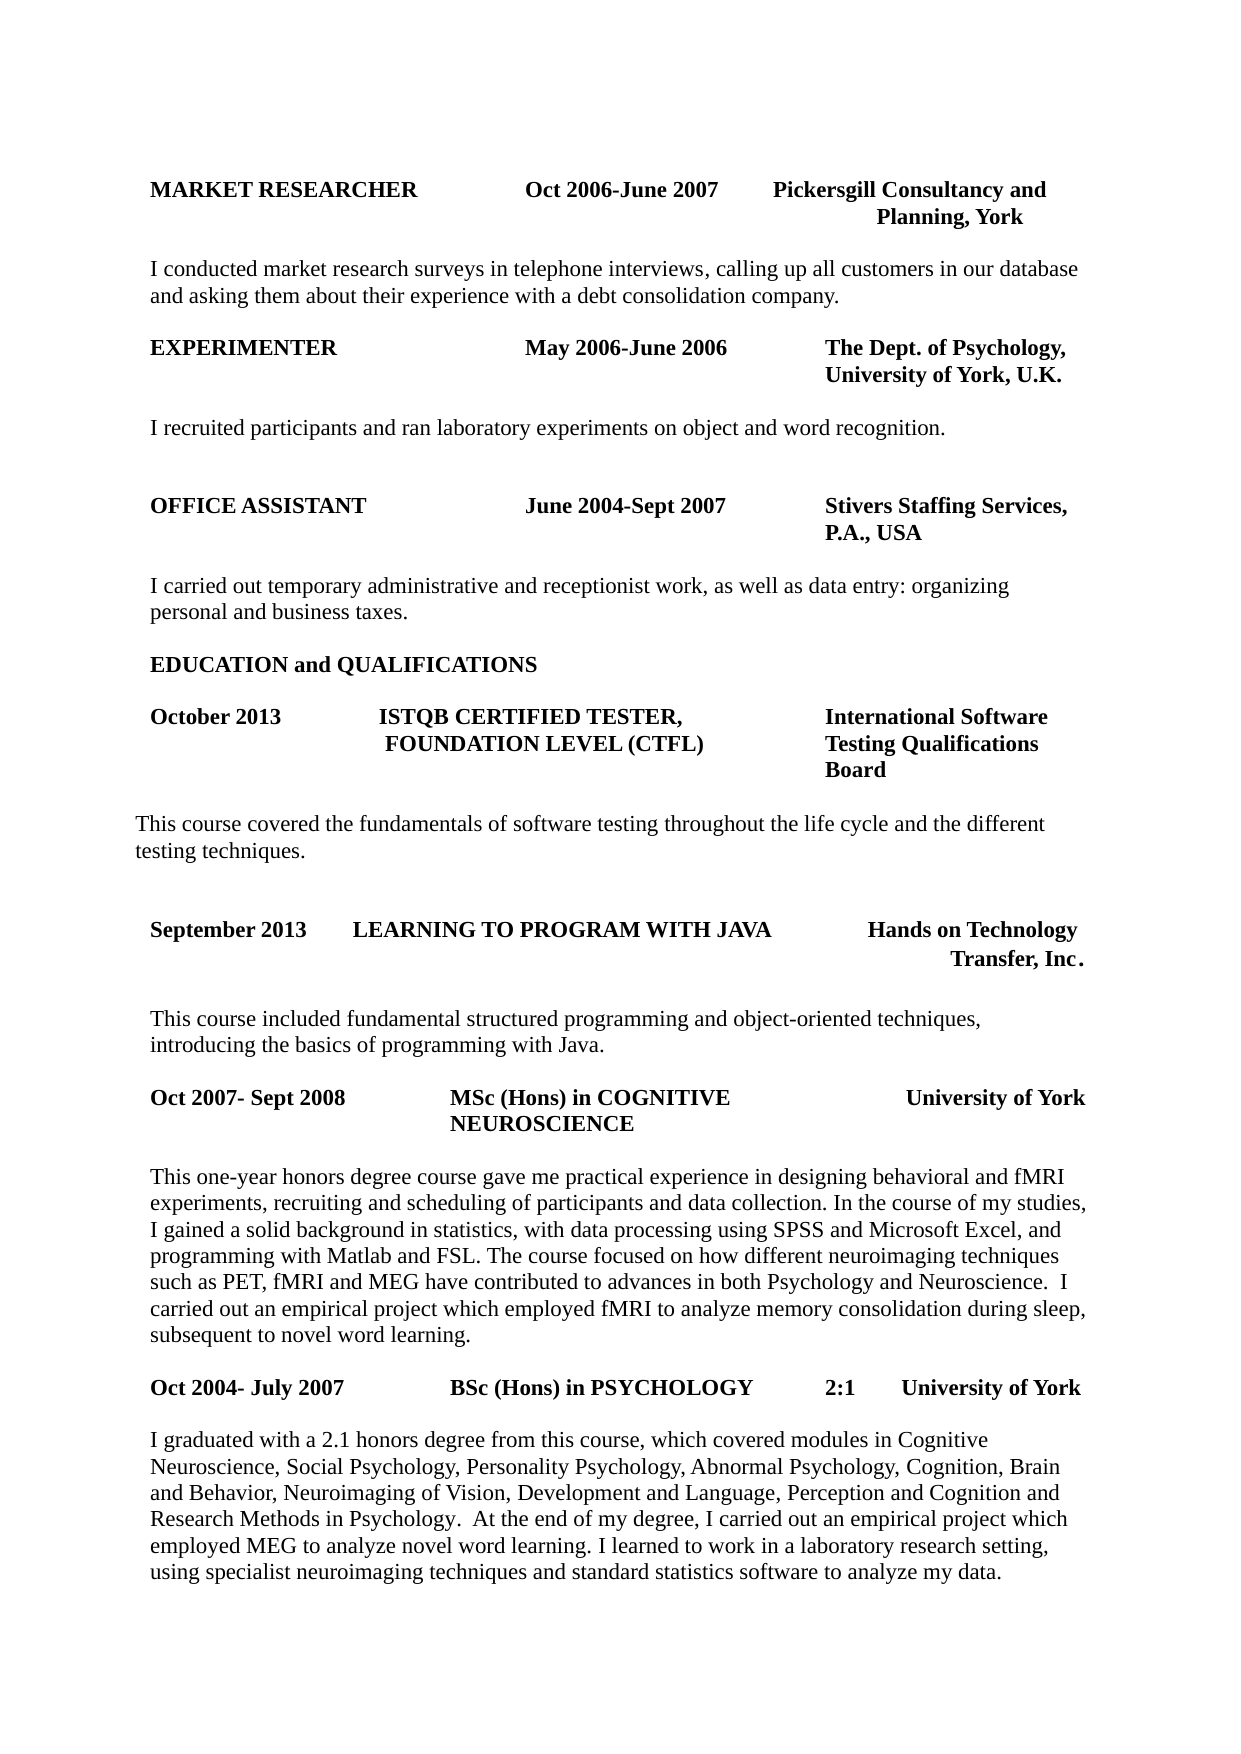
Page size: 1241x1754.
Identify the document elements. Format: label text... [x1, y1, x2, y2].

text EDUCATION and QUALIFICATIONS [150, 651, 1090, 677]
text I conducted market research surveys in telephone interviews, calling up all customers in our database and asking them about their experience with a debt consolidation company. [150, 255, 1090, 308]
text September 2013 LEARNING TO PROGRAM WITH JAVA Hands on Technology [150, 916, 1090, 942]
text I recruited participants and ran laboratory experiments on object and word recognition. [150, 413, 1090, 440]
text Board [150, 756, 1090, 782]
text OFFICE ASSISTANT June 2004-Sept 2007 Stivers Staffing Services, P.A., USA [150, 493, 1090, 545]
text Oct 2004- July 2007 BSc (Hons) in PSYCHOLOGY 2:1 University of York [150, 1374, 1090, 1400]
text FOUNDATION LEVEL (CTFL) Testing Qualifications [150, 730, 1090, 756]
text Oct 2007- Sept 2008 MSc (Hons) in COGNITIVE University of York NEUROSCIENCE [150, 1084, 1090, 1137]
text Transfer, Inc. [150, 942, 1090, 973]
text This course covered the fundamentals of software testing throughout the life cycle and the different testing techniques. [135, 811, 1090, 863]
text EXPERIMENTER May 2006-June 2006 The Dept. of Psychology, University of York, U.K. [150, 334, 1090, 387]
text I graduated with a 2.1 honors degree from this course, which covered modules in Cognitive Neuroscience, Social Psychology, Personality Psychology, Abnormal Psychology, Cognition, Brain and Behavior, Neuroimaging of Vision, Development and Language, Perception and Cognition and Research Methods in Psychology. At the end of my degree, I carried out an empirical project which employed MEG to analyze novel word learning. I learned to work in a laboratory research setting, using specialist neuroimaging techniques and standard statistics software to analyze my data. [150, 1426, 1090, 1584]
text I carried out temporary administrative and receptionist work, as well as data entry: organizing personal and business taxes. [150, 572, 1090, 624]
text This one-year honors degree course gave me practical experience in designing behavioral and fMRI experiments, recruiting and scheduling of participants and data collection. In the course of my studies, I gained a solid background in statistics, with data processing using SPSS and Microsoft Excel, and programming with Matlab and FSL. The course focused on how different neuroimaging techniques such as PET, fMRI and MEG have contributed to advances in both Psychology and Neuroscience. I carried out an empirical project which employed fMRI to analyze memory consolidation during sleep, subsequent to novel word learning. [150, 1163, 1090, 1347]
text MARKET RESEARCHER Oct 2006-June 2007 Pickersgill Consultancy and Planning, York [150, 176, 1090, 255]
text October 2013 ISTQB CERTIFIED TESTER, International Software [150, 703, 1090, 730]
text This course included fundamental structured programming and object-oriented techniques, introducing the basics of programming with Java. [150, 1005, 1090, 1057]
